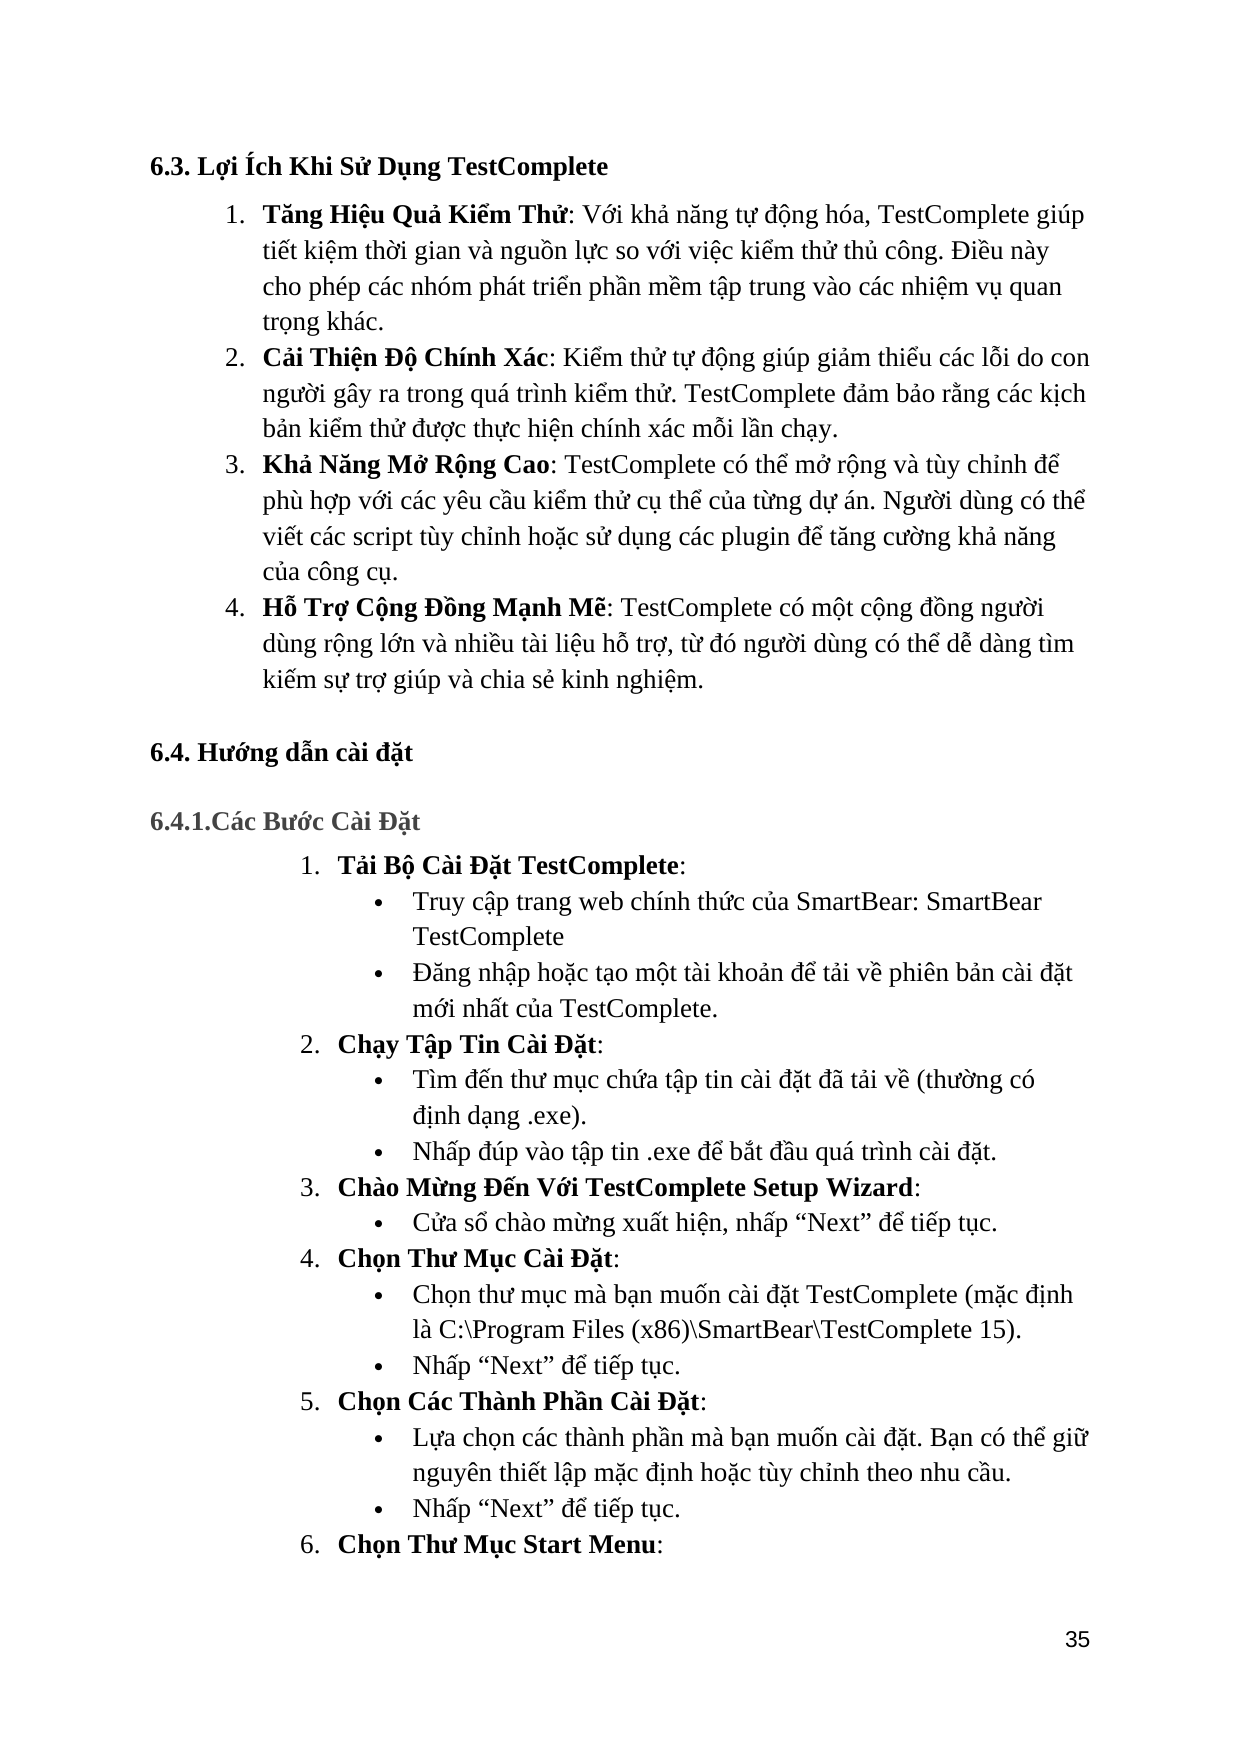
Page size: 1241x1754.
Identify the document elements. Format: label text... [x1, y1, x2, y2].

list Tải Bộ Cài Đặt TestComplete: [300, 849, 1090, 880]
list Nhấp đúp vào tập tin .exe để bắt đầu quá trình cài đặt. [375, 1135, 1090, 1166]
subtitle 6.4. Hướng dẫn cài đặt [150, 736, 1090, 767]
list Chạy Tập Tin Cài Đặt: [300, 1028, 1090, 1059]
subtitle 6.3. Lợi Ích Khi Sử Dụng TestComplete [150, 150, 1090, 181]
list Chọn Thư Mục Cài Đặt: [300, 1242, 1090, 1273]
list Nhấp “Next” để tiếp tục. [375, 1492, 1090, 1523]
list Tăng Hiệu Quả Kiểm Thử: Với khả năng tự động hóa, TestComplete giúp tiết kiệm thời gian và nguồn lực so với việc kiểm thử thủ công. Điều này cho phép các nhóm phát triển phần mềm tập trung vào các nhiệm vụ quan trọng khác. [225, 198, 1090, 337]
list Chọn thư mục mà bạn muốn cài đặt TestComplete (mặc định là C:\Program Files (x86)\SmartBear\TestComplete 15). [375, 1278, 1090, 1345]
list Khả Năng Mở Rộng Cao: TestComplete có thể mở rộng và tùy chỉnh để phù hợp với các yêu cầu kiểm thử cụ thể của từng dự án. Người dùng có thể viết các script tùy chỉnh hoặc sử dụng các plugin để tăng cường khả năng của công cụ. [225, 448, 1090, 587]
list Cửa sổ chào mừng xuất hiện, nhấp “Next” để tiếp tục. [375, 1206, 1090, 1237]
list Cải Thiện Độ Chính Xác: Kiểm thử tự động giúp giảm thiểu các lỗi do con người gây ra trong quá trình kiểm thử. TestComplete đảm bảo rằng các kịch bản kiểm thử được thực hiện chính xác mỗi lần chạy. [225, 341, 1090, 444]
list Chọn Các Thành Phần Cài Đặt: [300, 1385, 1090, 1416]
list Hỗ Trợ Cộng Đồng Mạnh Mẽ: TestComplete có một cộng đồng người dùng rộng lớn và nhiều tài liệu hỗ trợ, từ đó người dùng có thể dễ dàng tìm kiếm sự trợ giúp và chia sẻ kinh nghiệm. [225, 591, 1090, 694]
subtitle 6.4.1.Các Bước Cài Đặt [150, 805, 1090, 836]
list Lựa chọn các thành phần mà bạn muốn cài đặt. Bạn có thể giữ nguyên thiết lập mặc định hoặc tùy chỉnh theo nhu cầu. [375, 1421, 1090, 1488]
list Tìm đến thư mục chứa tập tin cài đặt đã tải về (thường có định dạng .exe). [375, 1063, 1090, 1130]
list Chào Mừng Đến Với TestComplete Setup Wizard: [300, 1171, 1090, 1202]
list Đăng nhập hoặc tạo một tài khoản để tải về phiên bản cài đặt mới nhất của TestComplete. [375, 956, 1090, 1023]
list Chọn Thư Mục Start Menu: [300, 1528, 1090, 1559]
list Nhấp “Next” để tiếp tục. [375, 1349, 1090, 1380]
list Truy cập trang web chính thức của SmartBear: SmartBear TestComplete [375, 885, 1090, 952]
